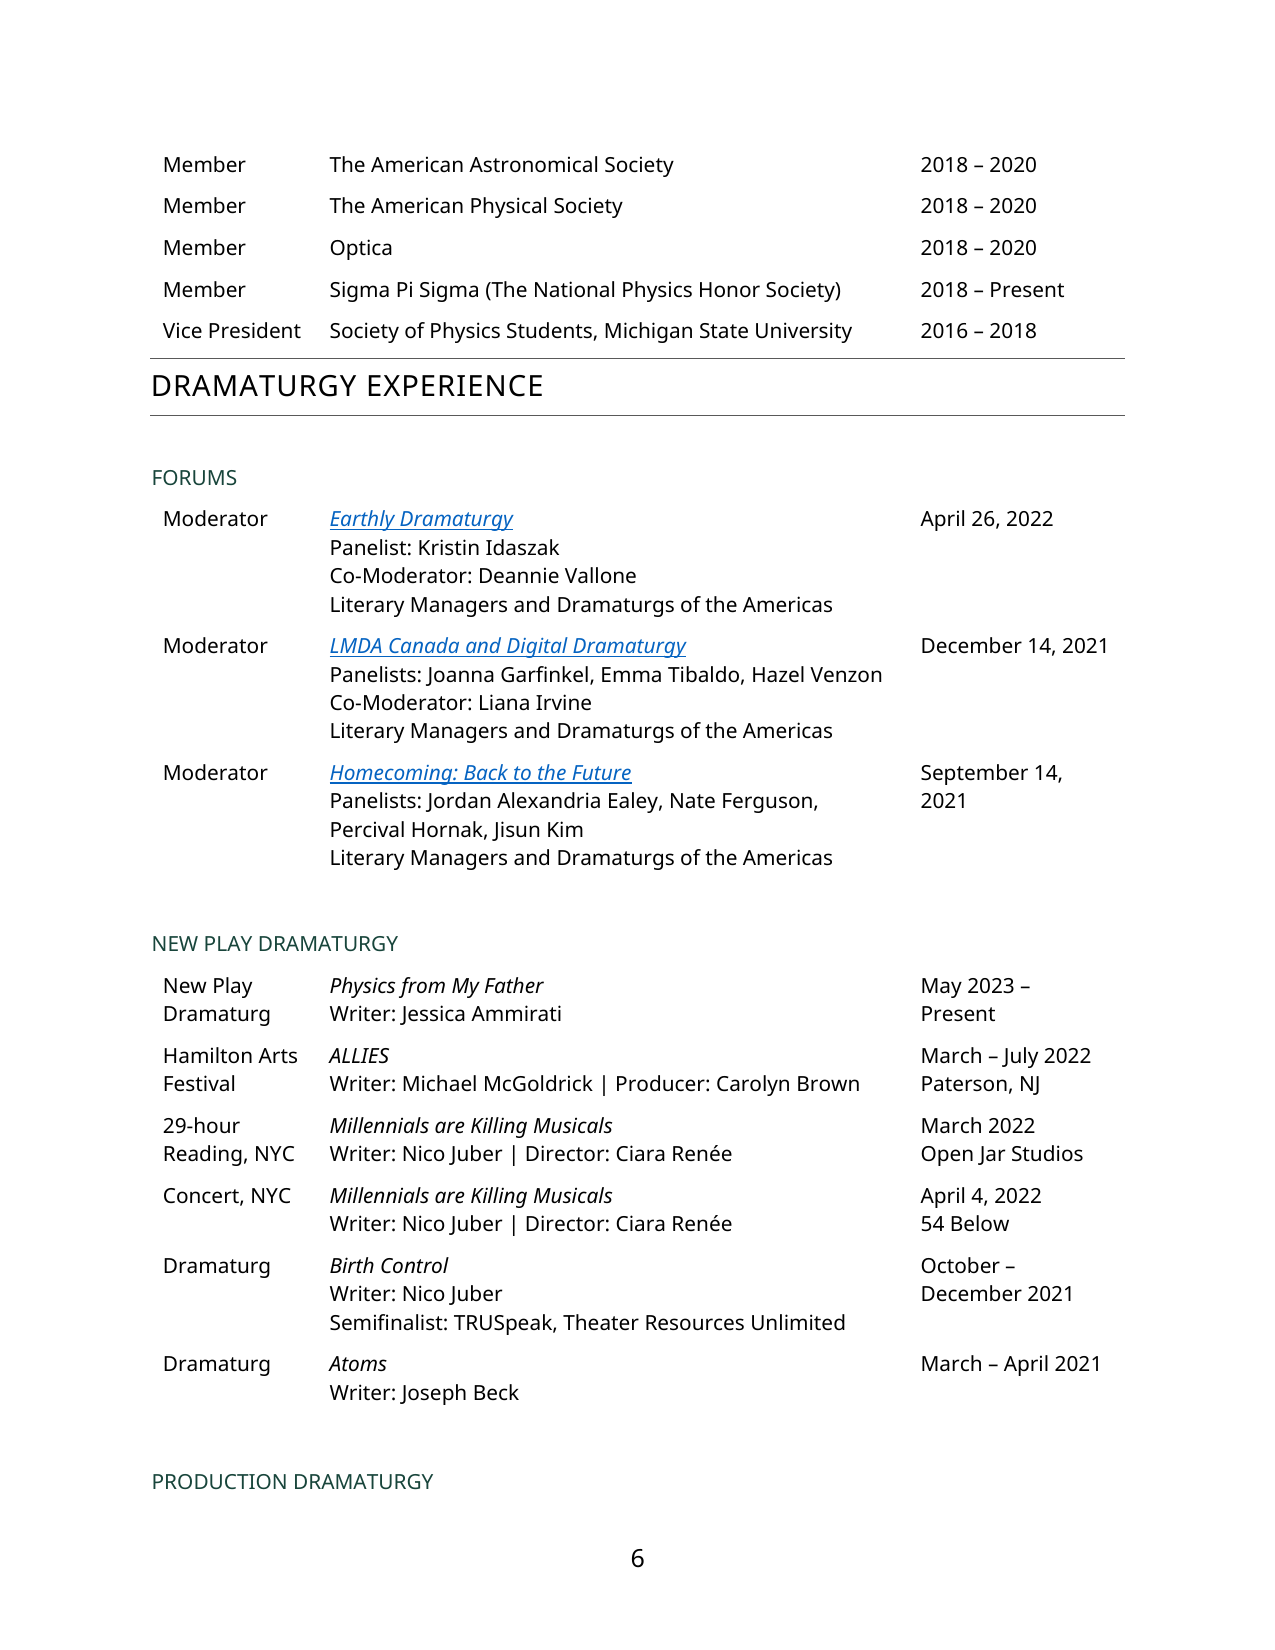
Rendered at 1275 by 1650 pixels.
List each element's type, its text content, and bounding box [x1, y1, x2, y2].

table_header NEW PLAY DRAMATURGY [140, 929, 1134, 971]
table_header DRAMATURGY EXPERIENCE [150, 359, 1125, 414]
table_cell [140, 150, 1134, 358]
table_header FORUMS [140, 463, 1134, 504]
table_cell [140, 971, 1134, 1419]
table_cell [140, 505, 1134, 885]
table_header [140, 1467, 1134, 1495]
